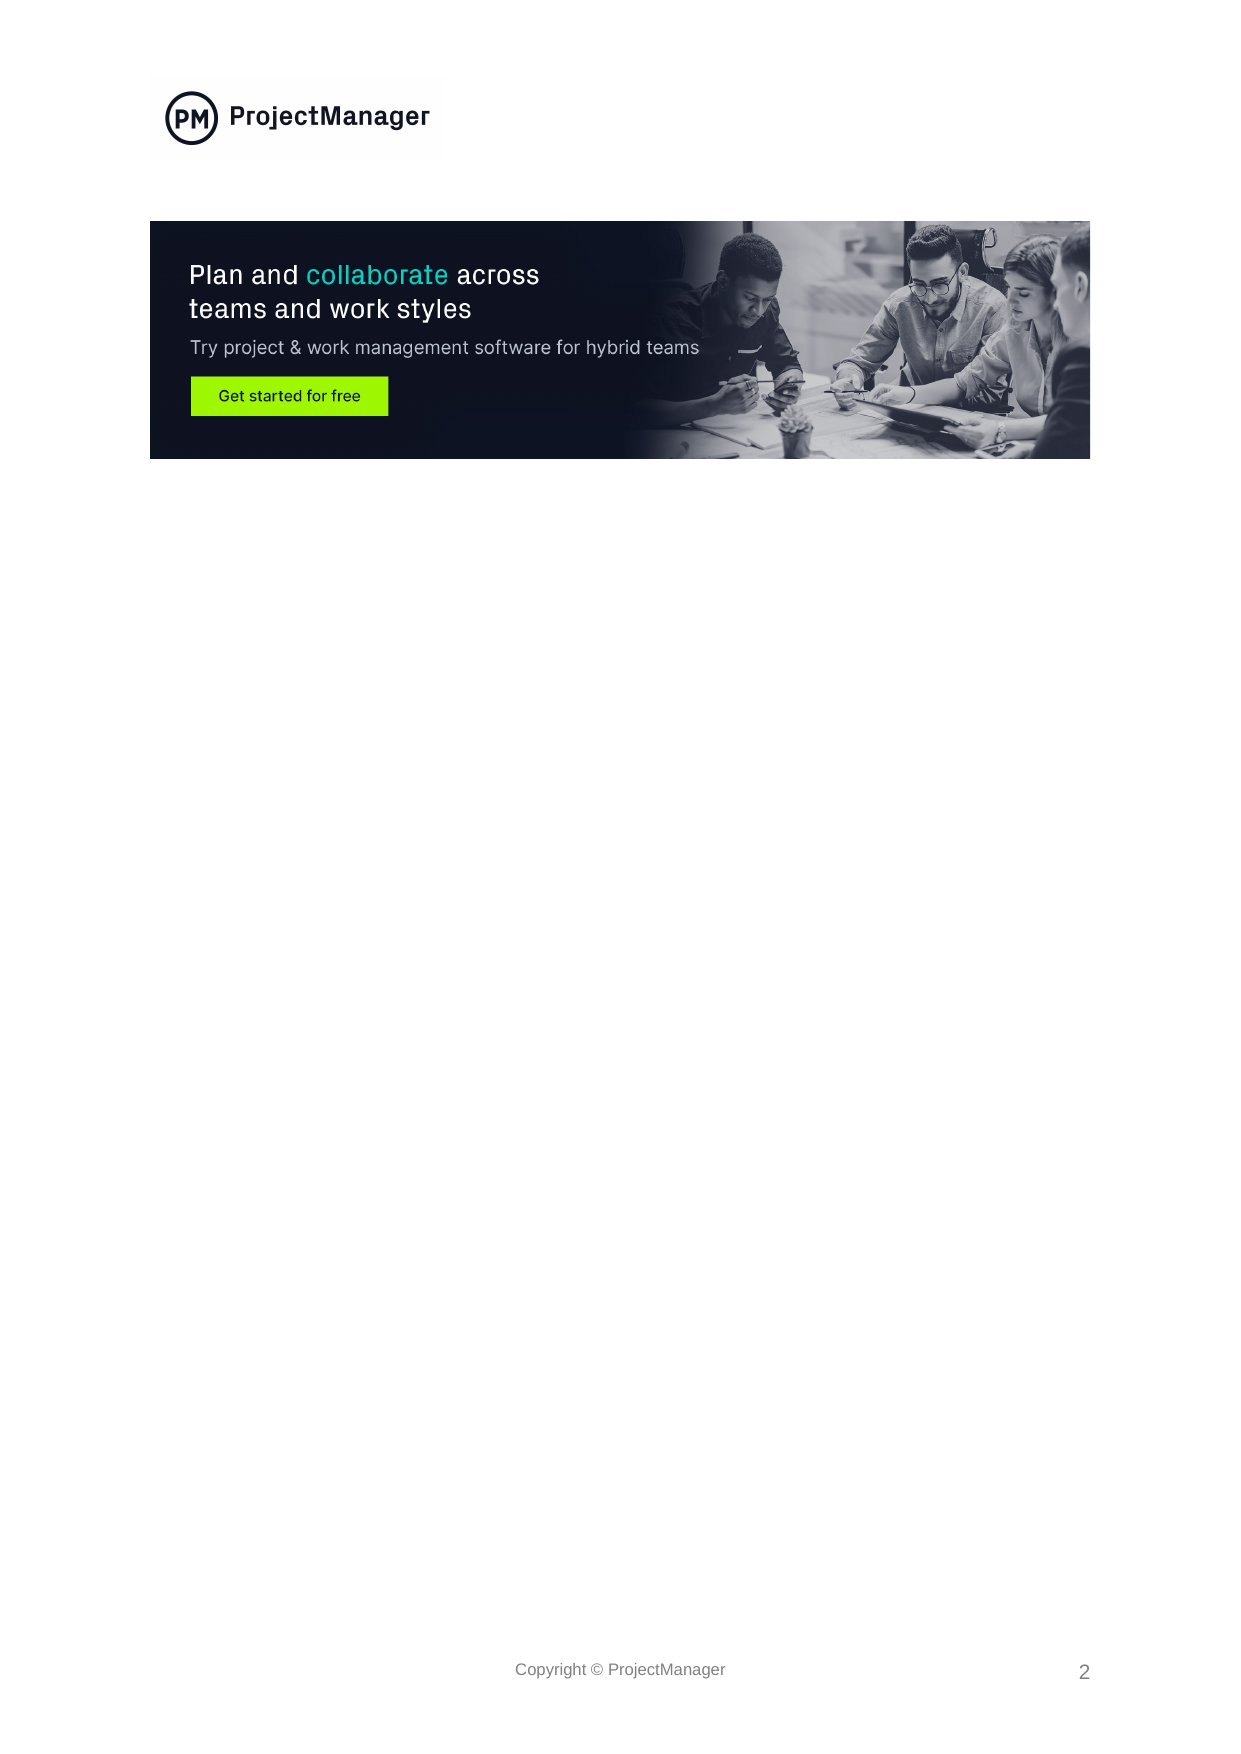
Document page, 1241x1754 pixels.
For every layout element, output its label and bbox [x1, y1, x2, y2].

picture [150, 75, 447, 160]
picture [150, 221, 1091, 459]
